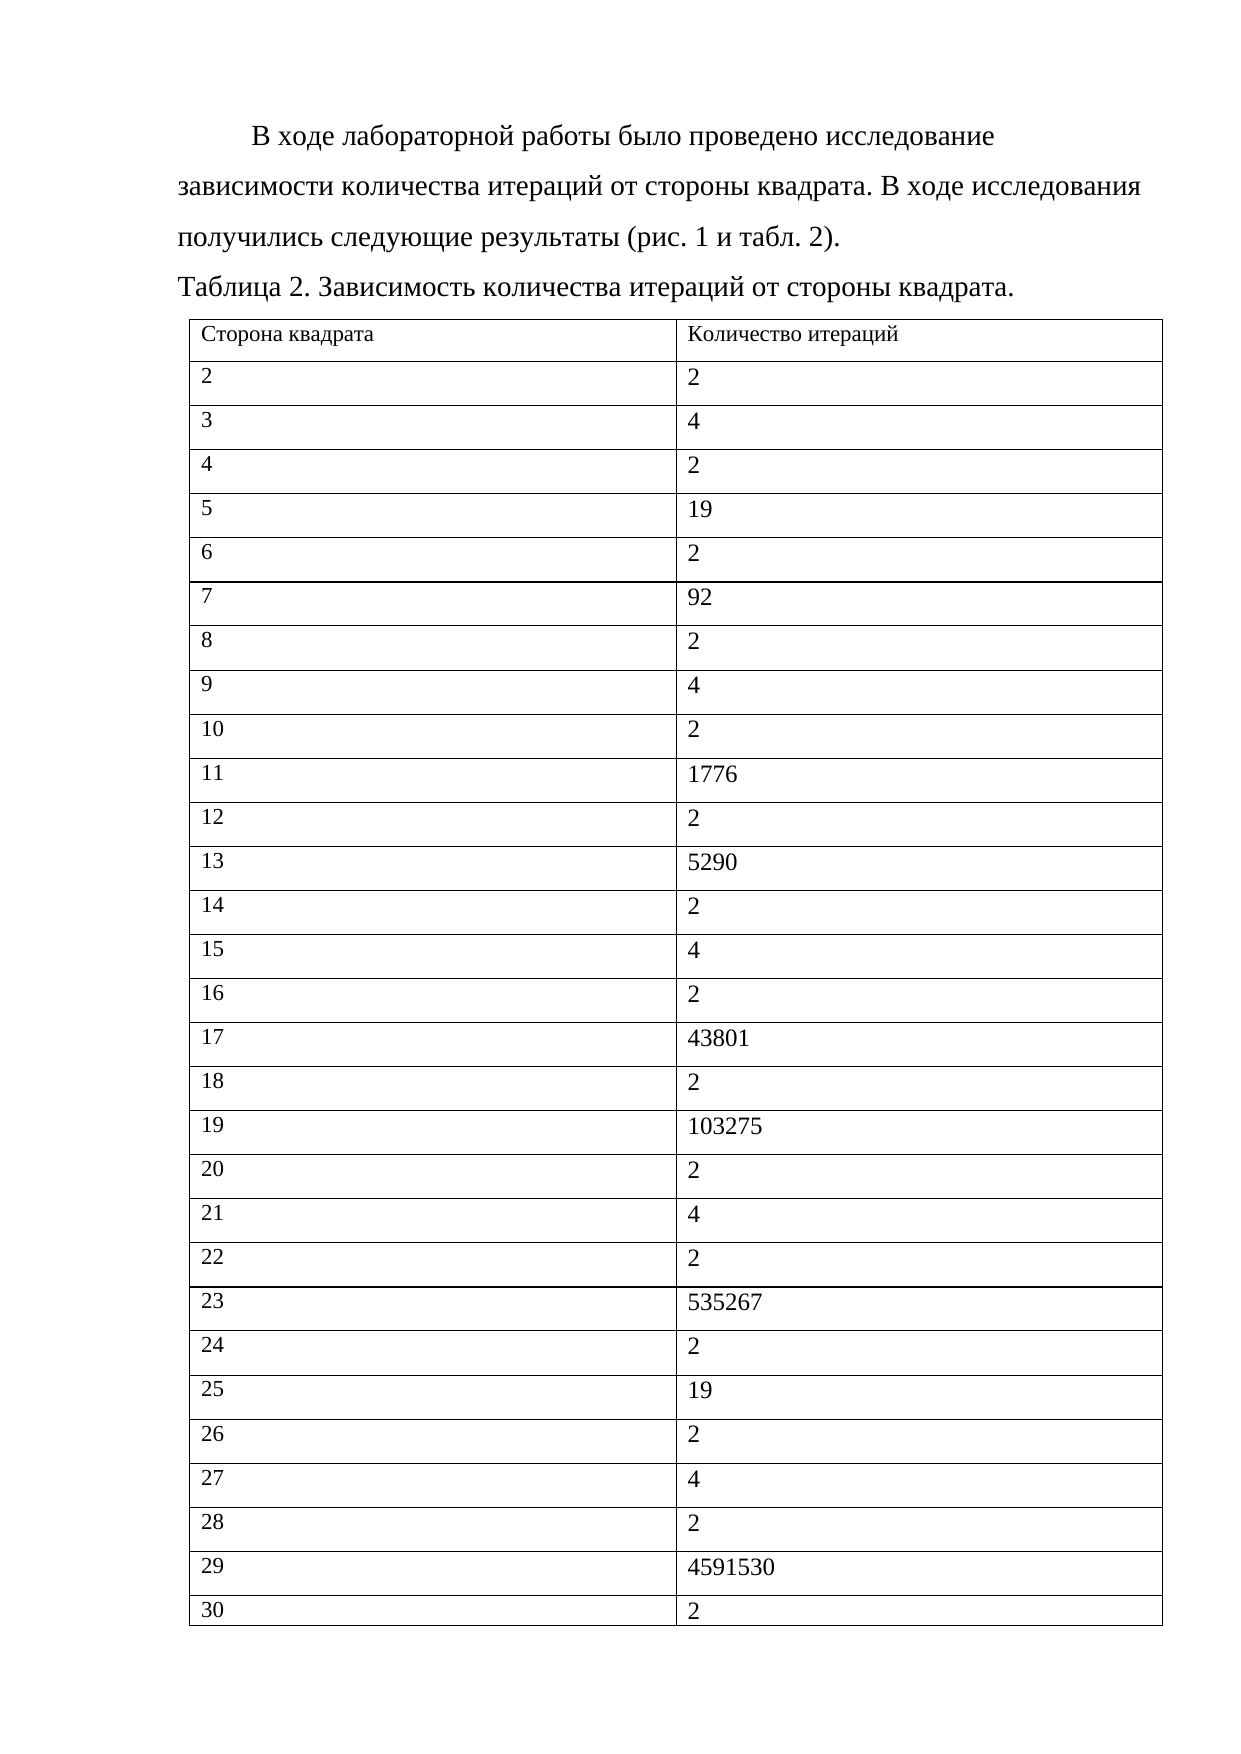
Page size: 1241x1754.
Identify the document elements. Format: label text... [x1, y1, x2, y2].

table_cell 11 [190, 759, 676, 802]
table_cell 6 [190, 538, 676, 581]
table_cell 30 [190, 1596, 676, 1624]
table_cell 4591530 [677, 1552, 1162, 1595]
table_cell 9 [190, 671, 676, 713]
table_cell 21 [190, 1199, 676, 1242]
table_cell 4 [677, 1199, 1162, 1242]
table_cell 14 [190, 891, 676, 934]
table_header Количество итераций [677, 320, 1162, 361]
table_cell 16 [190, 979, 676, 1022]
table_cell 23 [190, 1288, 676, 1330]
table_cell 17 [190, 1023, 676, 1066]
table_cell 103275 [677, 1111, 1162, 1154]
table_cell 4 [677, 1464, 1162, 1507]
table_cell 2 [677, 979, 1162, 1022]
table_cell 2 [677, 1155, 1162, 1198]
table_cell 2 [677, 1420, 1162, 1463]
table_cell 2 [677, 362, 1162, 405]
table_cell 25 [190, 1376, 676, 1418]
table_header Сторона квадрата [190, 320, 676, 361]
table_cell 4 [677, 671, 1162, 713]
table_cell 3 [190, 406, 676, 449]
table_cell 2 [677, 891, 1162, 934]
text В ходе лабораторной работы было проведено исследование зависимости количества итераций от стороны квадрата. В ходе исследования получились следующие результаты (рис. 1 и табл. 2). Таблица 2. Зависимость количества итераций от стороны квадрата. [177, 118, 1152, 303]
table_cell 12 [190, 803, 676, 846]
table_cell 10 [190, 715, 676, 758]
table_cell 2 [677, 1508, 1162, 1551]
table_cell 2 [190, 362, 676, 405]
table_cell 19 [677, 494, 1162, 537]
table_cell 2 [677, 803, 1162, 846]
table_cell 2 [677, 1596, 1162, 1624]
table_cell 2 [677, 1331, 1162, 1374]
table_cell 92 [677, 583, 1162, 625]
table_cell 19 [677, 1376, 1162, 1418]
table_cell 26 [190, 1420, 676, 1463]
table_cell 18 [190, 1067, 676, 1110]
table_cell 13 [190, 847, 676, 890]
table_cell 2 [677, 626, 1162, 669]
table_cell 28 [190, 1508, 676, 1551]
table_cell 4 [190, 450, 676, 493]
table_cell 2 [677, 715, 1162, 758]
table_cell 24 [190, 1331, 676, 1374]
table_cell 2 [677, 538, 1162, 581]
table_cell 22 [190, 1243, 676, 1286]
table_cell 15 [190, 935, 676, 978]
table_cell 43801 [677, 1023, 1162, 1066]
table_cell 5 [190, 494, 676, 537]
table_cell 2 [677, 1067, 1162, 1110]
table_cell 4 [677, 406, 1162, 449]
table_cell 535267 [677, 1288, 1162, 1330]
table_cell 1776 [677, 759, 1162, 802]
table_cell 2 [677, 1243, 1162, 1286]
table_cell 2 [677, 450, 1162, 493]
table_cell 27 [190, 1464, 676, 1507]
table_cell 20 [190, 1155, 676, 1198]
table_cell 7 [190, 583, 676, 625]
table_cell 5290 [677, 847, 1162, 890]
table_cell 29 [190, 1552, 676, 1595]
table_cell 4 [677, 935, 1162, 978]
table_cell 8 [190, 626, 676, 669]
table_cell 19 [190, 1111, 676, 1154]
